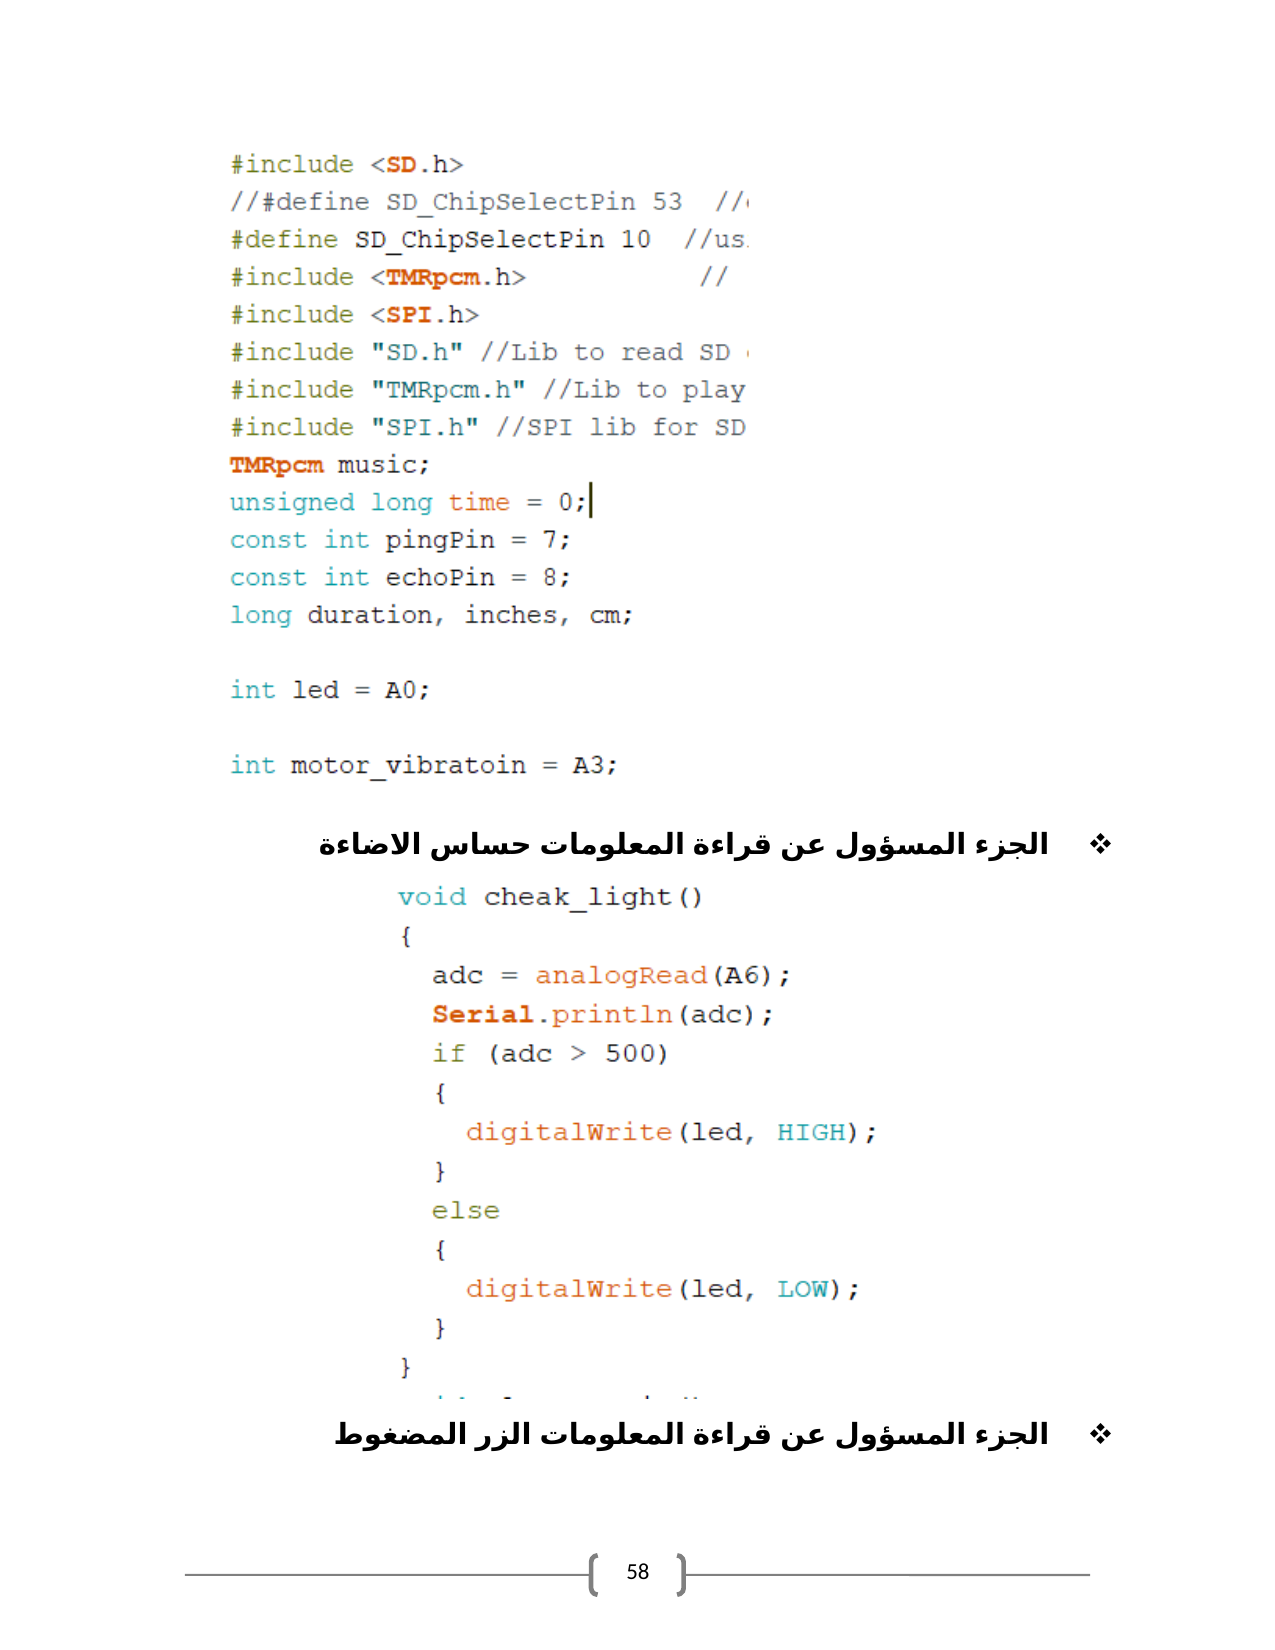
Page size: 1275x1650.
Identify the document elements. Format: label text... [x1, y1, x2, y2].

picture [225, 150, 749, 825]
picture [385, 880, 890, 1399]
list الجزء المسؤول عن قراءة المعلومات حساس الاضاءة [150, 827, 1087, 861]
list الجزء المسؤول عن قراءة المعلومات الزر المضغوط [150, 1417, 1087, 1451]
